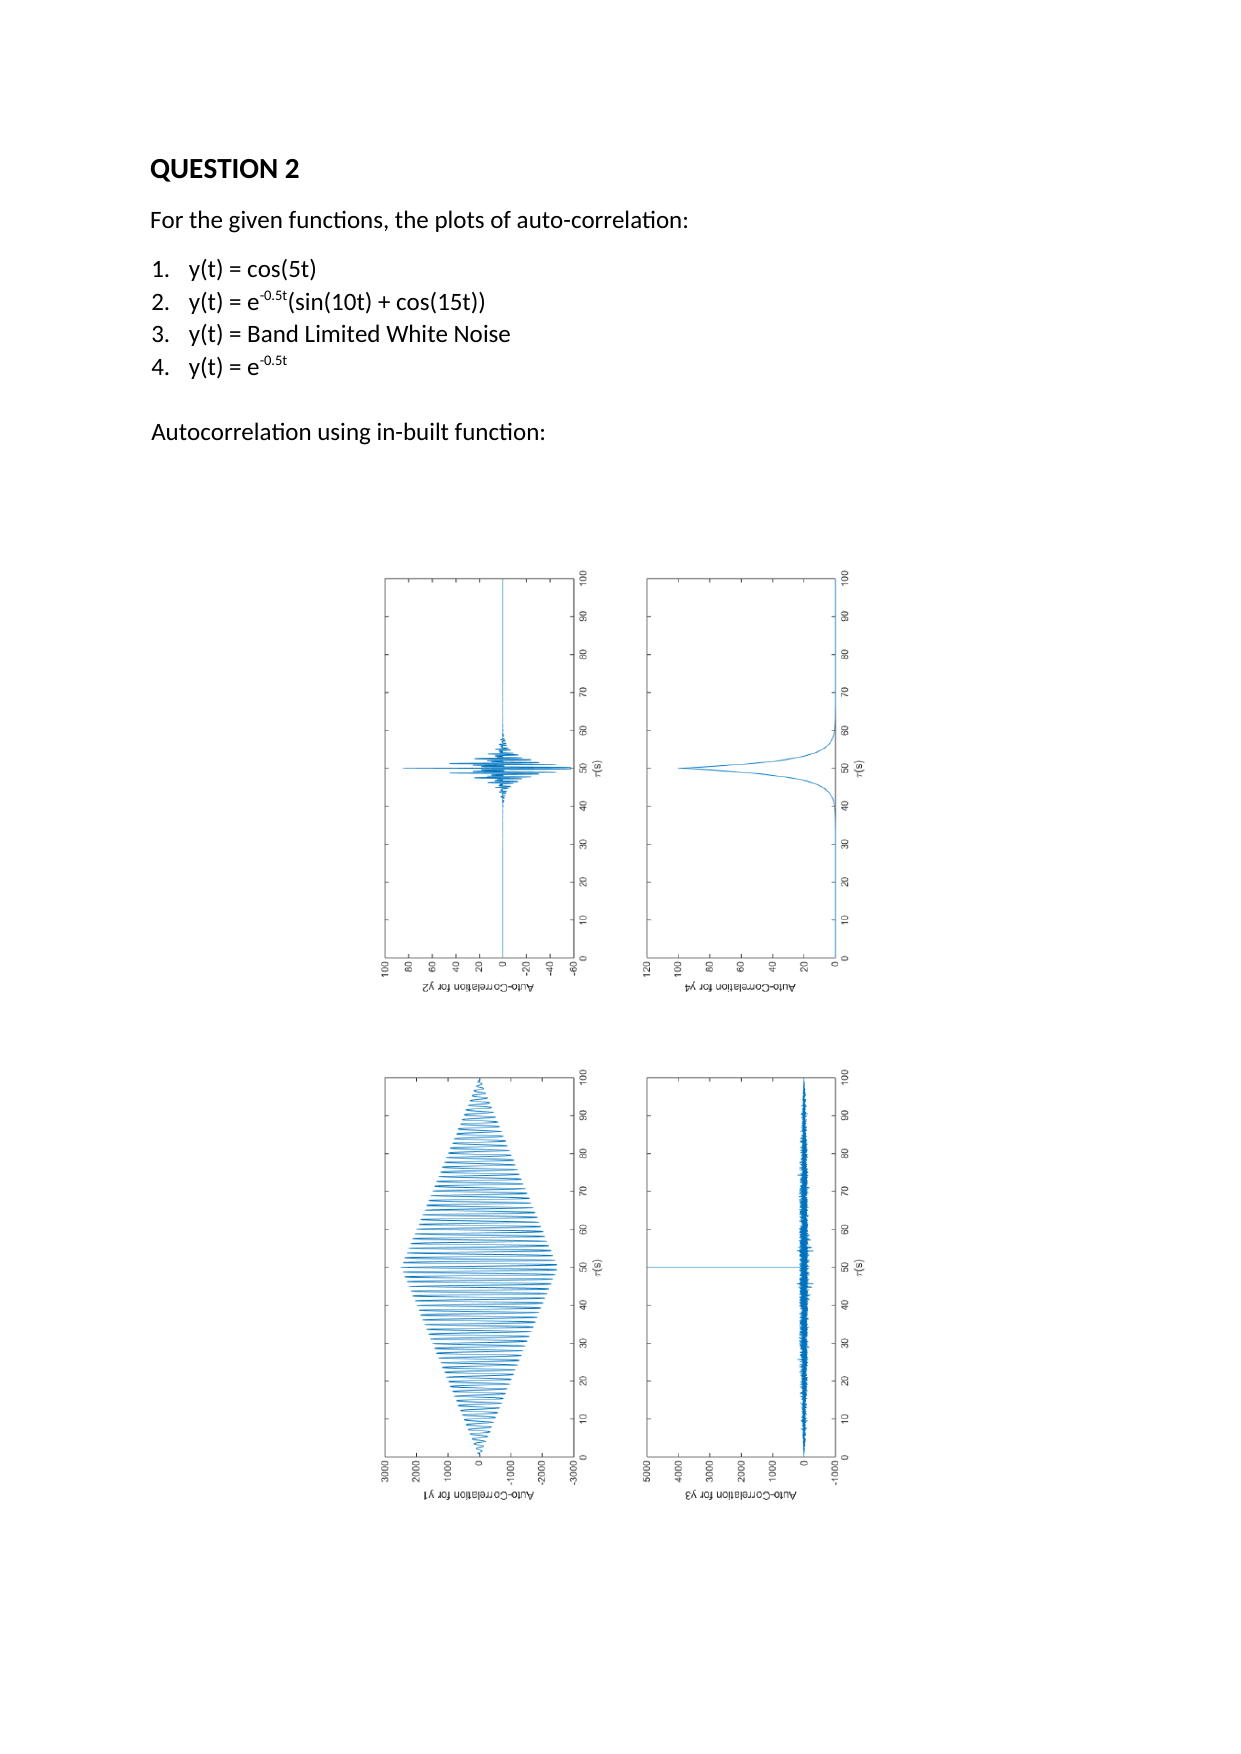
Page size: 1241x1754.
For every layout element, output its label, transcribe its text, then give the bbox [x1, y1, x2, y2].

picture [344, 472, 895, 1603]
list y(t) = cos(5t) [151, 253, 1083, 284]
text For the given functions, the plots of auto-correlation: [150, 204, 1083, 235]
list y(t) = e-0.5t [151, 351, 1083, 381]
list Autocorrelation using in-built function: [151, 416, 1083, 447]
list y(t) = e-0.5t(sin(10t) + cos(15t)) [151, 286, 1083, 316]
list y(t) = Band Limited White Noise [151, 318, 1083, 349]
text QUESTION 2 [150, 150, 1083, 186]
